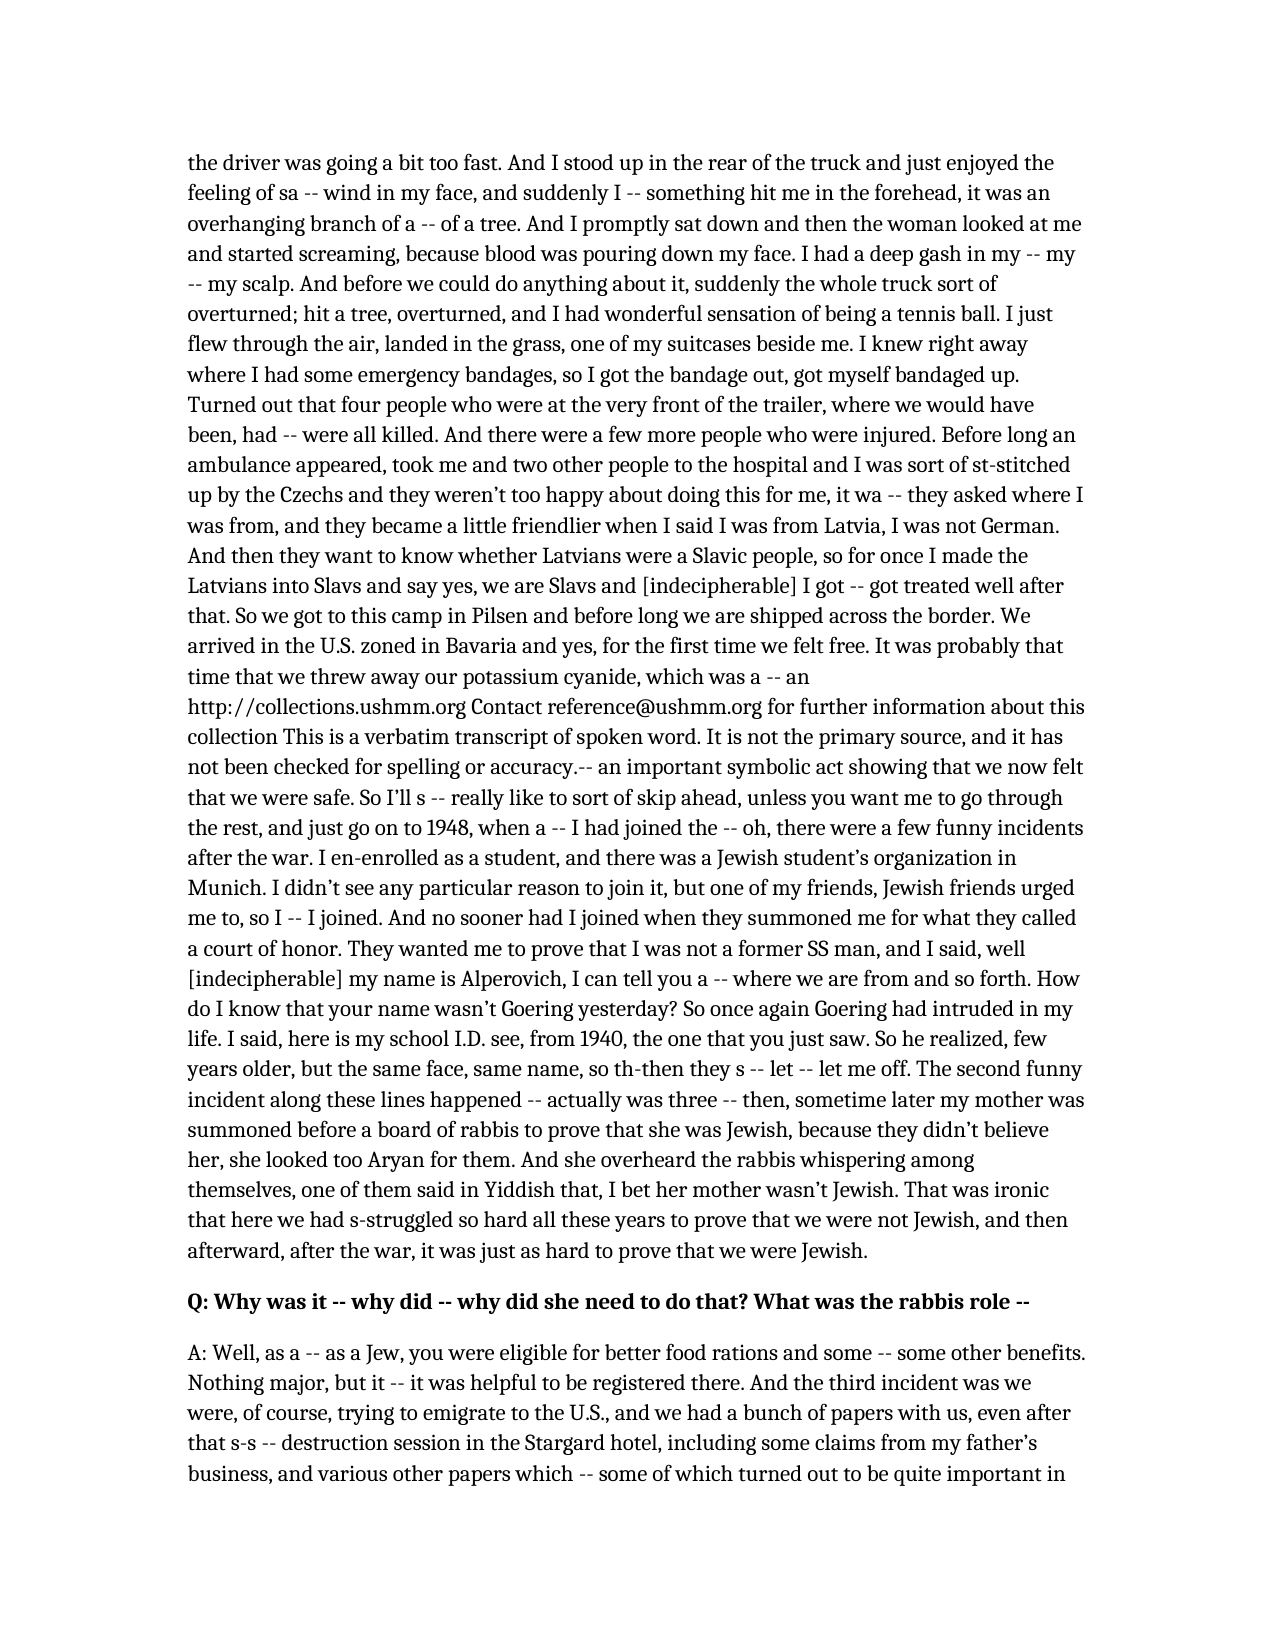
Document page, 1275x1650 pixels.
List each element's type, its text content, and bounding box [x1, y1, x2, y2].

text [187, 150, 1087, 1264]
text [187, 1339, 1087, 1487]
text Q: Why was it -- why did -- why did she need to do that? What was the rabbis role -- [187, 1288, 1087, 1315]
